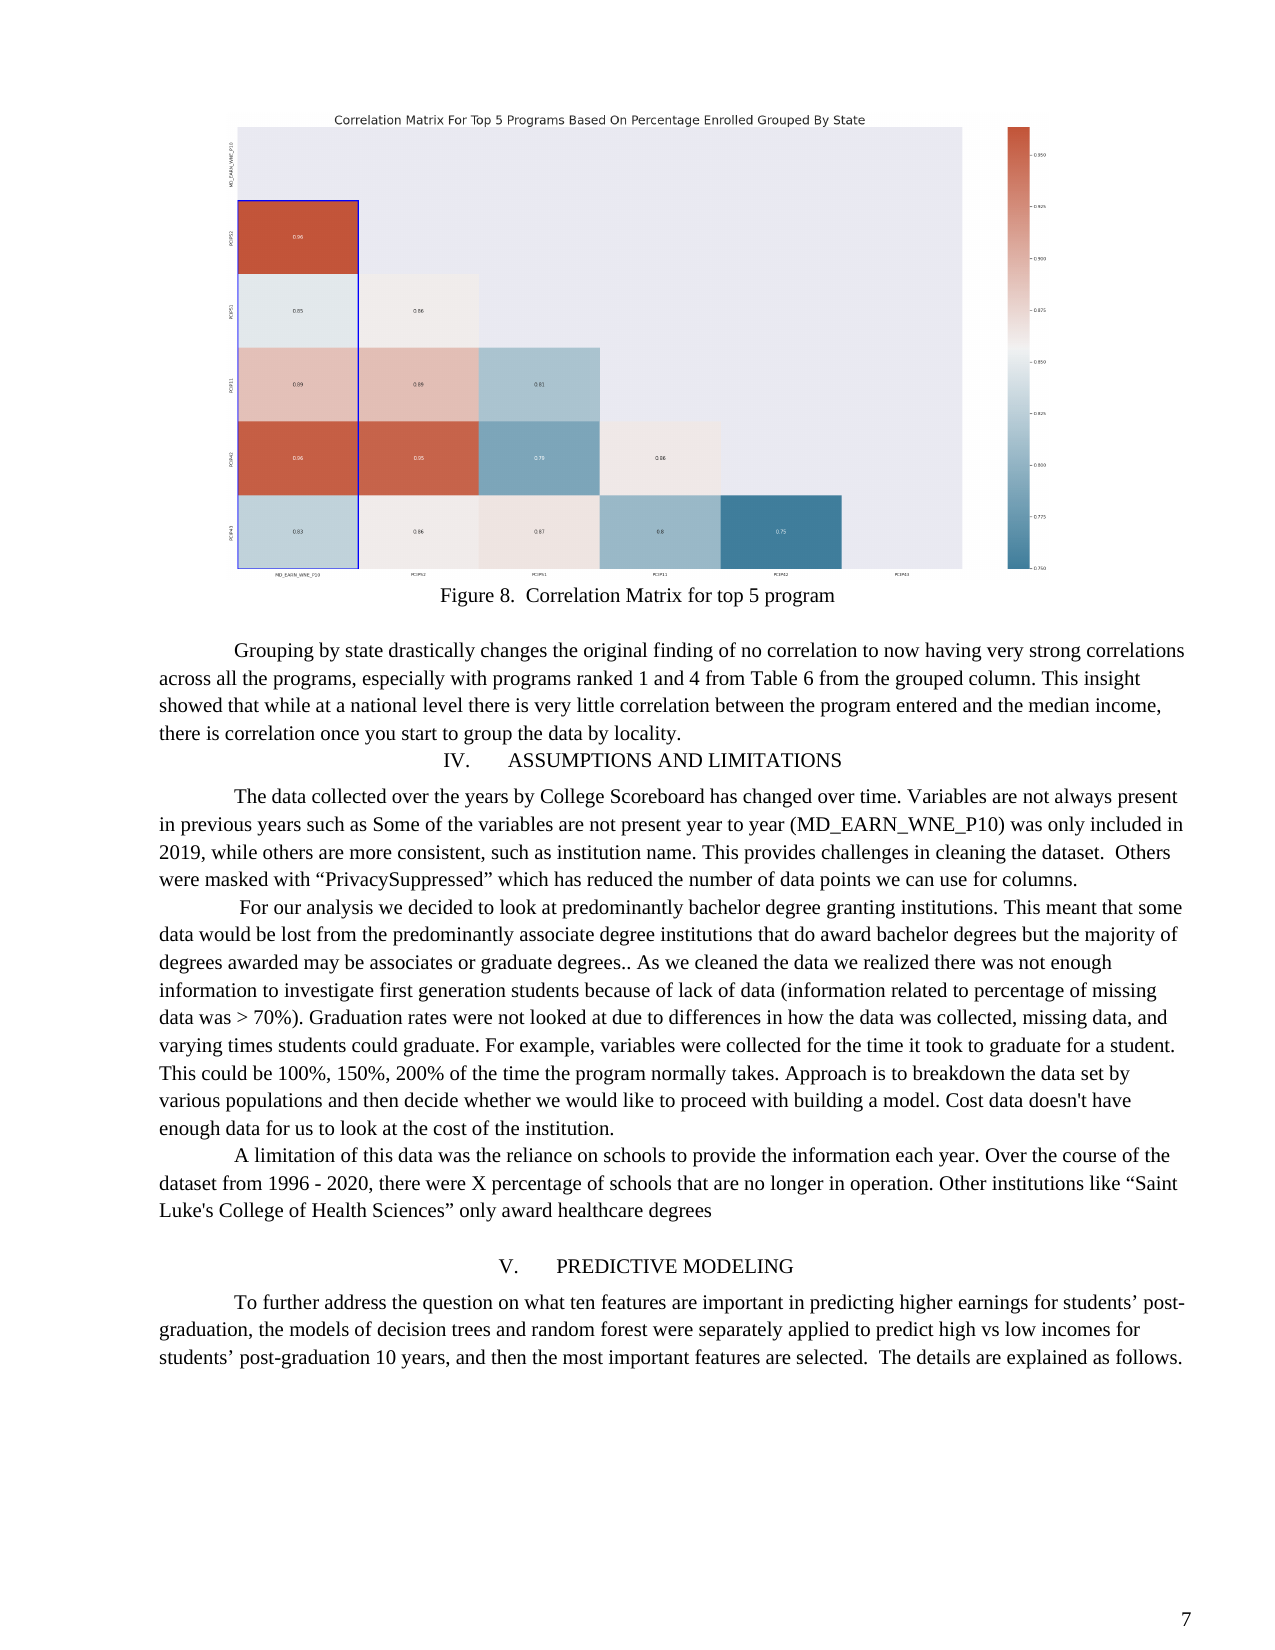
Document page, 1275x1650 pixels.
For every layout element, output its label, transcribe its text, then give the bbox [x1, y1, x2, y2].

text Figure 8. Correlation Matrix for top 5 program [84, 583, 1191, 607]
subtitle PREDICTIVE MODELING [121, 1254, 1191, 1278]
picture [226, 112, 1049, 580]
text A limitation of this data was the reliance on schools to provide the information each year. Over the course of the dataset from 1996 - 2020, there were X percentage of schools that are no longer in operation. Other institutions like “Saint Luke's College of Health Sciences” only award healthcare degrees [159, 1143, 1191, 1222]
text Grouping by state drastically changes the original finding of no correlation to now having very strong correlations across all the programs, especially with programs ranked 1 and 4 from Table 6 from the grouped column. This insight showed that while at a national level there is very little correlation between the program entered and the median income, there is correlation once you start to group the data by locality. [159, 638, 1191, 745]
text The data collected over the years by College Scoreboard has changed over time. Variables are not always present in previous years such as Some of the variables are not present year to year (MD_EARN_WNE_P10) was only included in 2019, while others are more consistent, such as institution name. This provides challenges in cleaning the dataset. Others were masked with “PrivacySuppressed” which has reduced the number of data points we can use for columns. [159, 784, 1191, 891]
text For our analysis we decided to look at predominantly bachelor degree granting institutions. This meant that some data would be lost from the predominantly associate degree institutions that do award bachelor degrees but the majority of degrees awarded may be associates or graduate degrees.. As we cleaned the data we realized there was not enough information to investigate first generation students because of lack of data (information related to percentage of missing data was > 70%). Graduation rates were not looked at due to differences in how the data was collected, missing data, and varying times students could graduate. For example, variables were collected for the time it took to graduate for a student. This could be 100%, 150%, 200% of the time the program normally takes. Approach is to breakdown the data set by various populations and then decide whether we would like to proceed with building a model. Cost data doesn't have enough data for us to look at the cost of the institution. [159, 895, 1191, 1140]
text To further address the question on what ten features are important in predicting higher earnings for students’ post-graduation, the models of decision trees and random forest were separately applied to predict high vs low incomes for students’ post-graduation 10 years, and then the most important features are selected. The details are explained as follows. [159, 1290, 1191, 1369]
subtitle ASSUMPTIONS AND LIMITATIONS [121, 748, 1191, 772]
